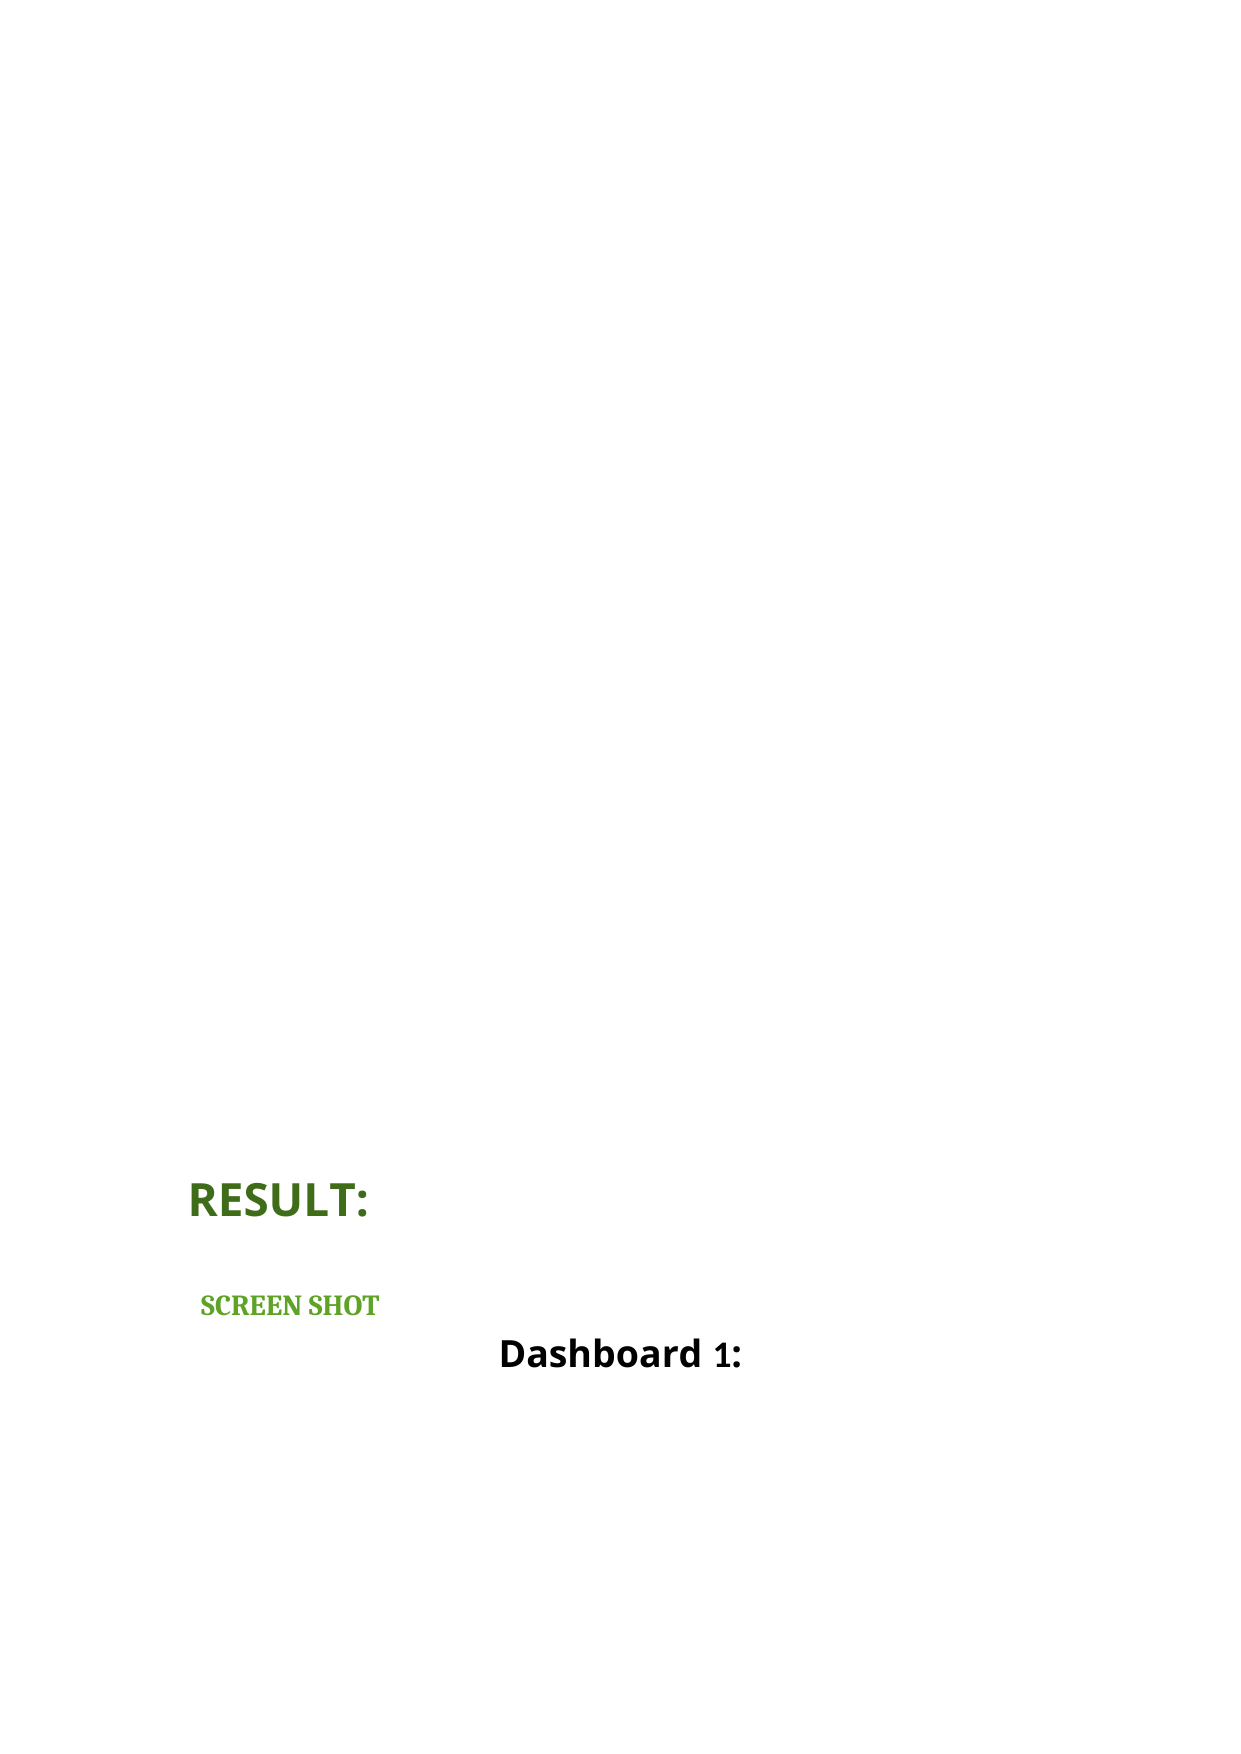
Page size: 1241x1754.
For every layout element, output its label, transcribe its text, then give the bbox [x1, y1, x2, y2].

text RESULT: [187, 1167, 1090, 1230]
text Dashboard 1: [150, 1328, 1090, 1379]
subtitle SCREEN SHOT [150, 1289, 1090, 1323]
